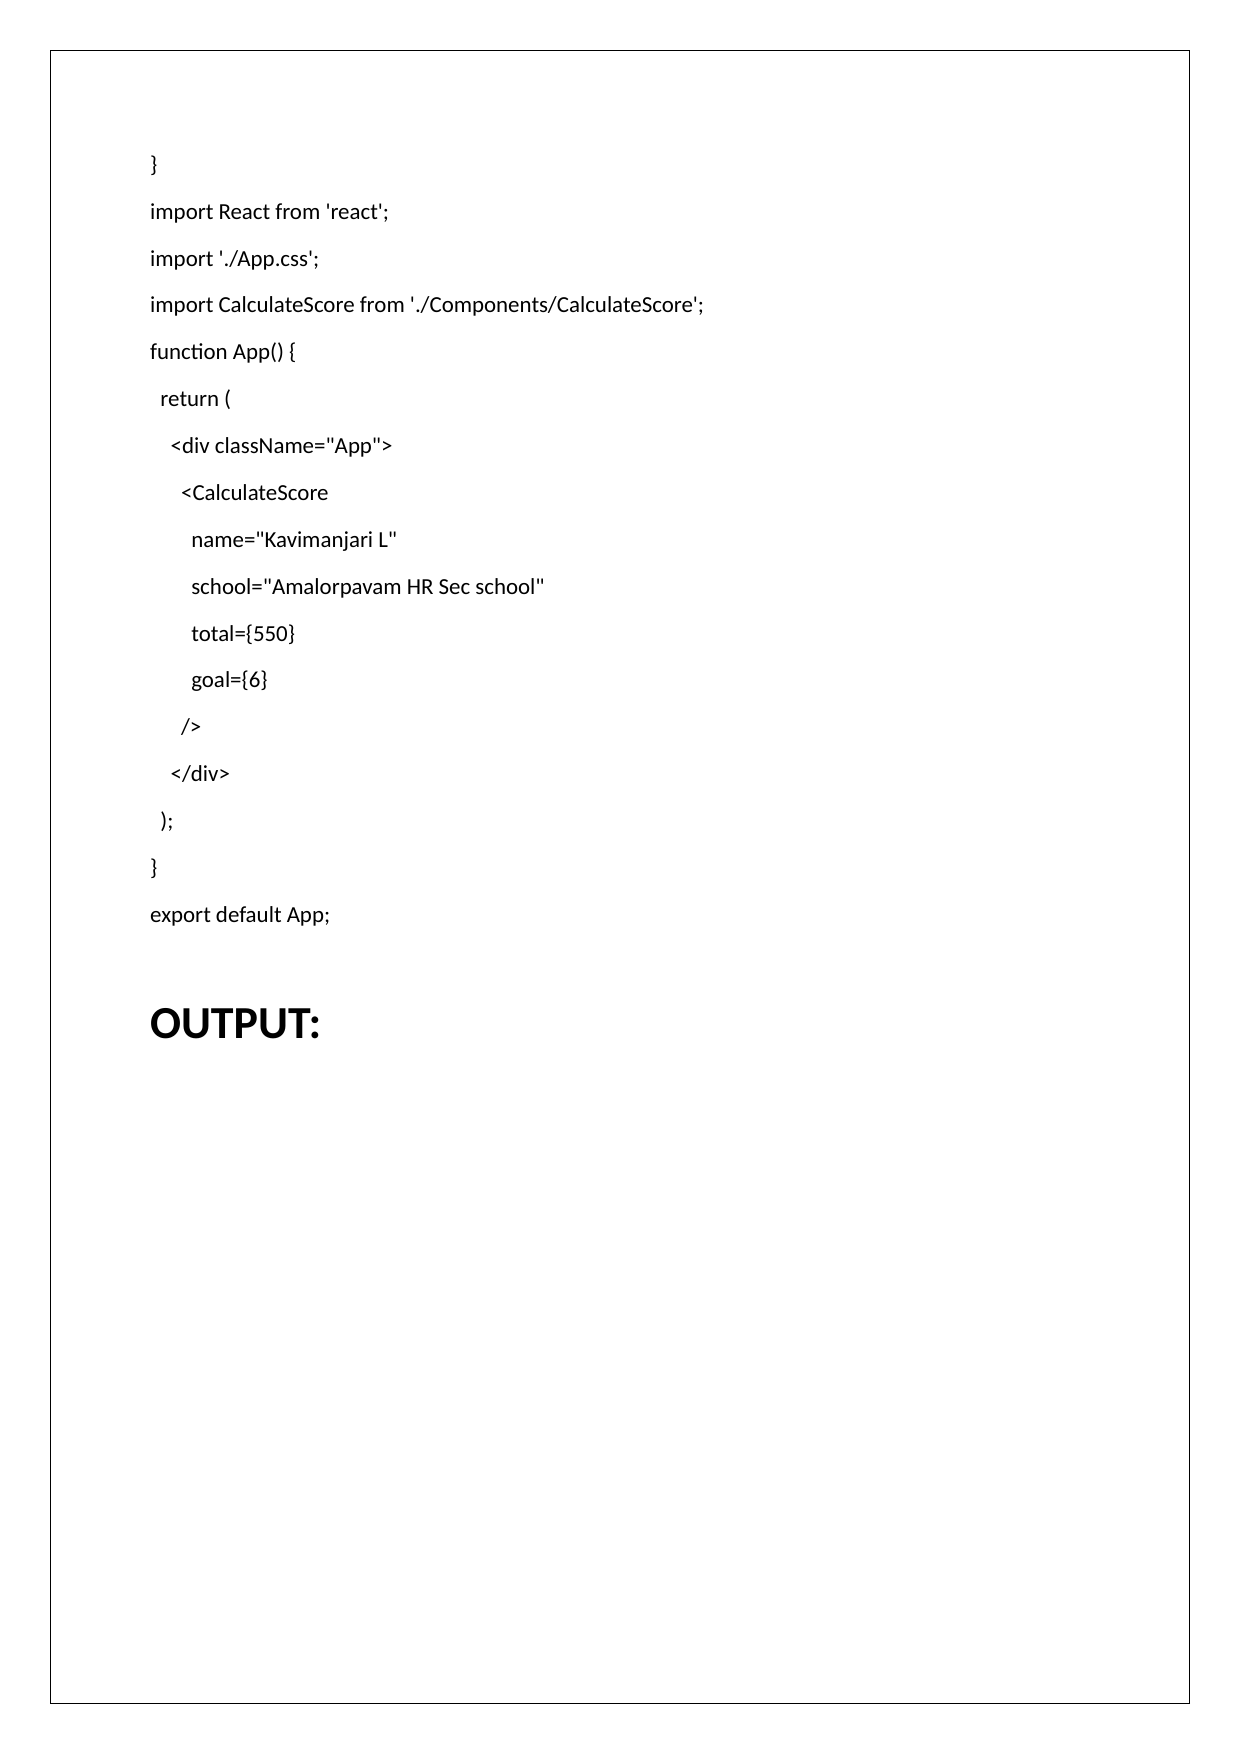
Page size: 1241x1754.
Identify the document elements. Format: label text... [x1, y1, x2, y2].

text ); [150, 806, 1090, 834]
text name="Kavimanjari L" [150, 525, 1090, 553]
text /> [150, 712, 1090, 741]
text total={550} [150, 619, 1090, 647]
text school="Amalorpavam HR Sec school" [150, 572, 1090, 600]
text import './App.css'; [150, 244, 1090, 272]
text <CalculateScore [150, 478, 1090, 506]
text OUTPUT: [150, 994, 1090, 1050]
text import CalculateScore from './Components/CalculateScore'; [150, 291, 1090, 319]
text goal={6} [150, 666, 1090, 694]
text } [150, 853, 1090, 881]
text function App() { [150, 337, 1090, 366]
text import React from 'react'; [150, 197, 1090, 225]
text <div className="App"> [150, 431, 1090, 459]
text return ( [150, 384, 1090, 412]
text export default App; [150, 900, 1090, 928]
text </div> [150, 759, 1090, 787]
text } [150, 150, 1090, 178]
